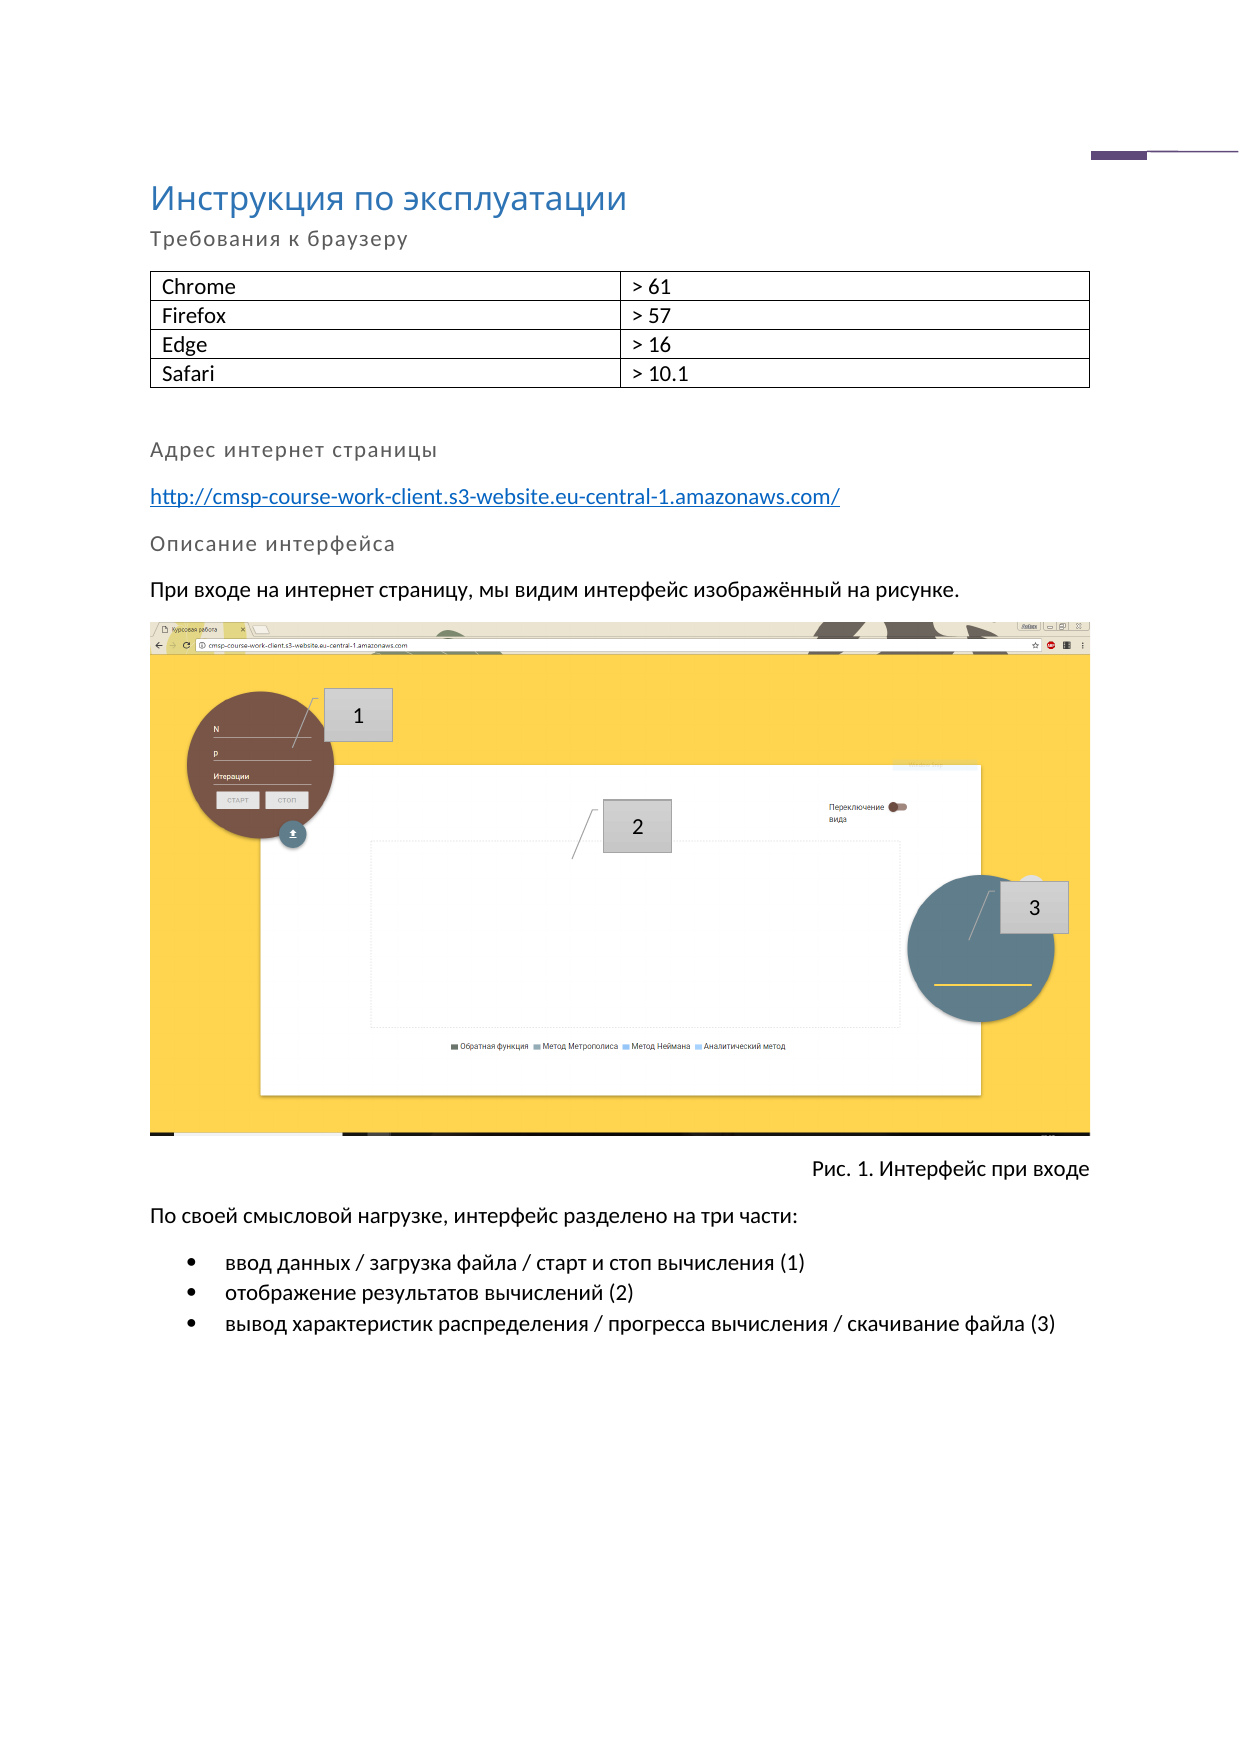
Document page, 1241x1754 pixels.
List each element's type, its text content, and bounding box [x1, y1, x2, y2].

subtitle Инструкция по эксплуатации [150, 175, 1090, 220]
text По своей смысловой нагрузке, интерфейс разделено на три части: [150, 1201, 1090, 1229]
list вывод характеристик распределения / прогресса вычисления / скачивание файла (3) [187, 1309, 1090, 1337]
table_cell > 57 [621, 301, 1089, 329]
table_cell Safari [151, 359, 620, 387]
text При входе на интернет страницу, мы видим интерфейс изображённый на рисунке. [150, 576, 1090, 604]
list ввод данных / загрузка файла / старт и стоп вычисления (1) [187, 1248, 1090, 1276]
subtitle Описание интерфейса [150, 529, 1090, 557]
table_cell Edge [151, 330, 620, 358]
table_header > 61 [621, 272, 1089, 300]
text http://cmsp-course-work-client.s3-website.eu-central-1.amazonaws.com/ [150, 482, 1090, 510]
picture [150, 622, 1091, 1136]
table_cell > 10.1 [621, 359, 1089, 387]
table_cell > 16 [621, 330, 1089, 358]
table_cell Firefox [151, 301, 620, 329]
text Рис. 1. Интерфейс при входе [150, 1154, 1090, 1183]
list отображение результатов вычислений (2) [187, 1278, 1090, 1307]
subtitle Адрес интернет страницы [150, 435, 1090, 463]
subtitle Требования к браузеру [150, 224, 1090, 252]
table_header Chrome [151, 272, 620, 300]
